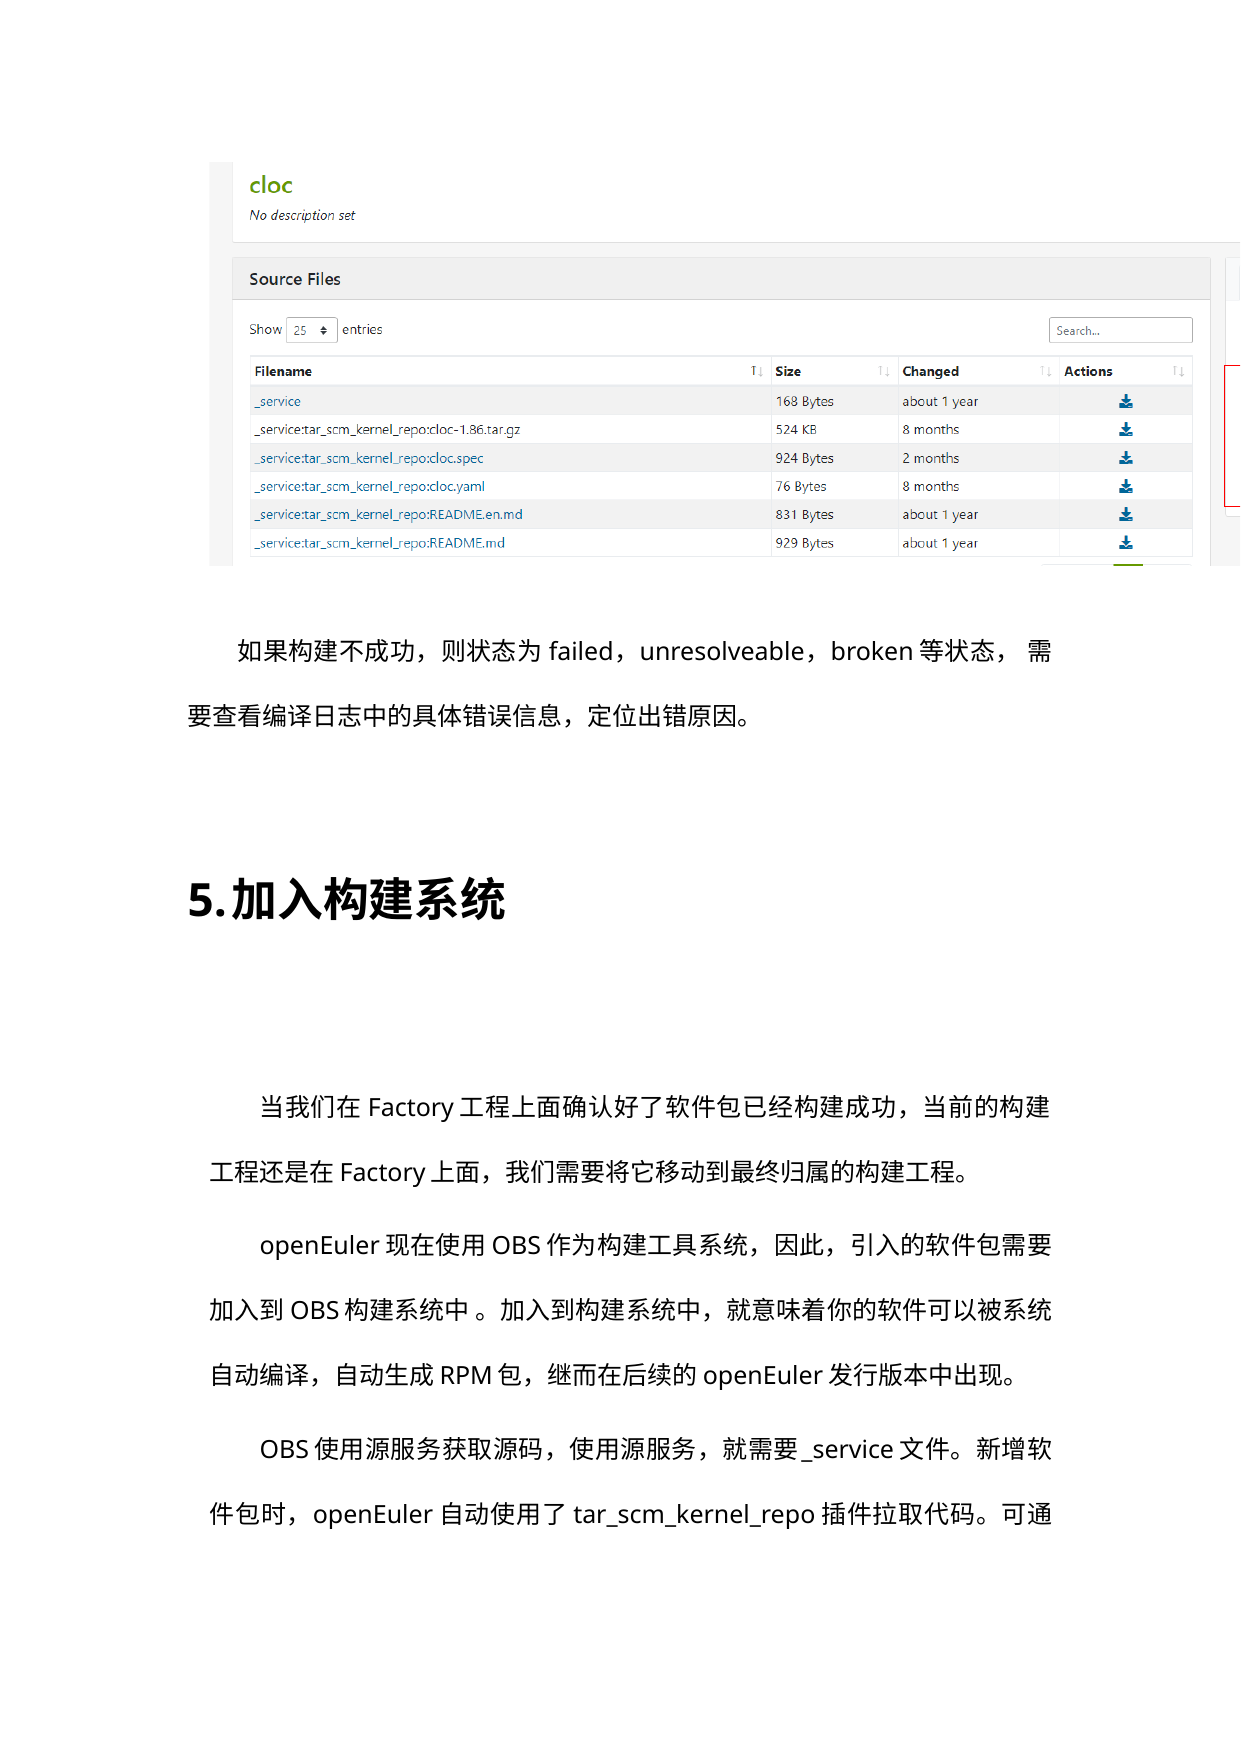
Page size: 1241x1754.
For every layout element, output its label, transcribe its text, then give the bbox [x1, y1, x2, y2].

subtitle 加入构建系统 [187, 847, 1053, 945]
text 当我们在Factory工程上面确认好了软件包已经构建成功，当前的构建工程还是在Factory上面，我们需要将它移动到最终归属的构建工程。 [209, 1073, 1053, 1203]
picture [209, 162, 1241, 566]
text 如果构建不成功，则状态为failed，unresolveable，broken等状态， 需要查看编译日志中的具体错误信息，定位出错原因。 [187, 617, 1053, 747]
text openEuler现在使用OBS作为构建工具系统，因此，引入的软件包需要加入到OBS构建系统中 。加入到构建系统中，就意味着你的软件可以被系统自动编译，自动生成RPM包，继而在后续的openEuler发行版本中出现。 [209, 1211, 1053, 1406]
text OBS使用源服务获取源码，使用源服务，就需要_service文件。新增软件包时，openEuler自动使用了tar_scm_kernel_repo插件拉取代码。可通过修改src-openeuler/obs_meta仓库下对应软件包的_service文件实现自定义更改，具体步骤如下： [209, 1415, 1053, 1545]
